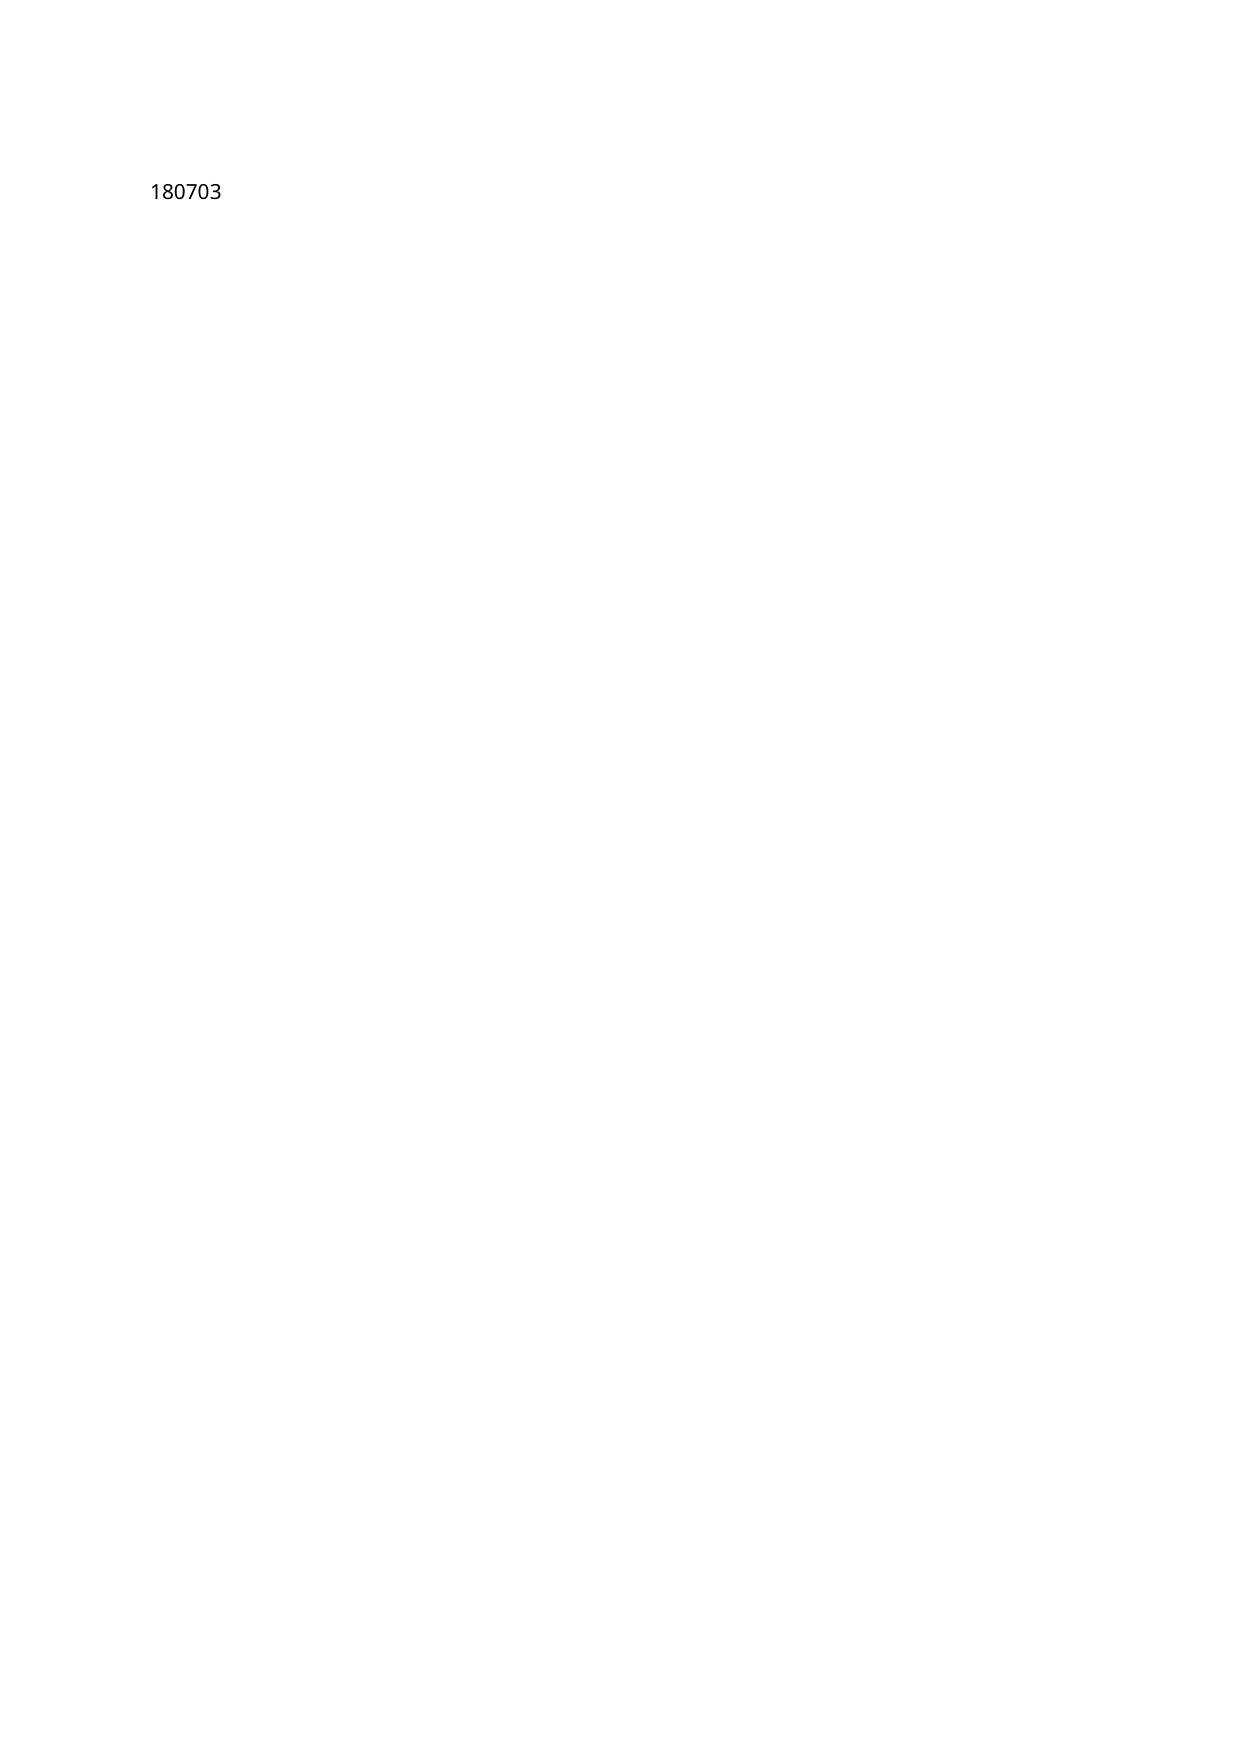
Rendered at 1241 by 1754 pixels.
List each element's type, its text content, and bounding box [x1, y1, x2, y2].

text 180703 [150, 177, 1090, 206]
